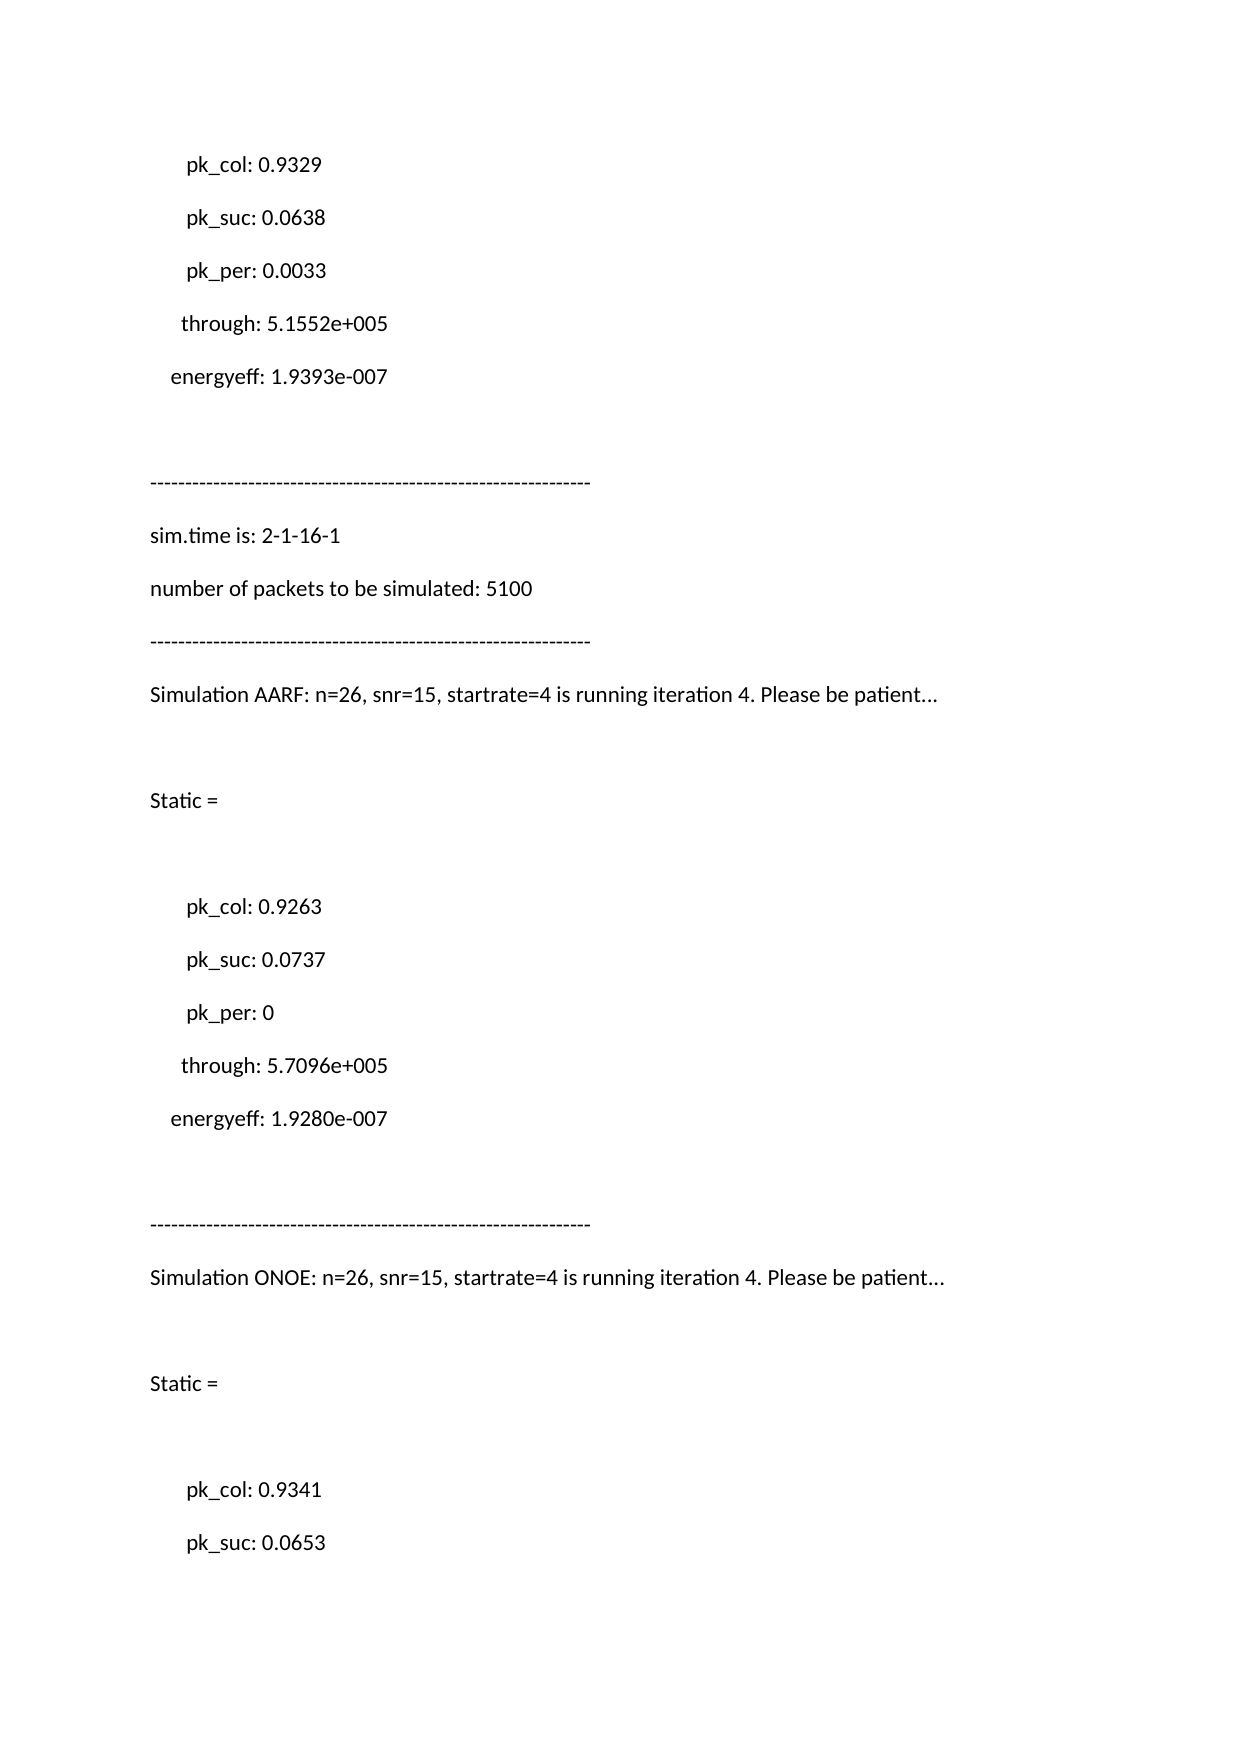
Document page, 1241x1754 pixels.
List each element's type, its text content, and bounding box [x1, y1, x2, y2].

text Simulation ONOE: n=26, snr=15, startrate=4 is running iteration 4. Please be patient... [150, 1263, 1090, 1291]
text --------------------------------------------------------------- [150, 468, 1090, 496]
text pk_suc: 0.0737 [150, 945, 1090, 973]
text pk_col: 0.9263 [150, 892, 1090, 920]
text pk_per: 0 [150, 998, 1090, 1026]
text through: 5.7096e+005 [150, 1051, 1090, 1079]
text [150, 1210, 1090, 1238]
text number of packets to be simulated: 5100 [150, 574, 1090, 602]
text --------------------------------------------------------------- [150, 627, 1090, 655]
text pk_per: 0.0033 [150, 256, 1090, 284]
text Static = [150, 1369, 1090, 1397]
text pk_suc: 0.0638 [150, 203, 1090, 231]
text through: 5.1552e+005 [150, 309, 1090, 337]
text energyeff: 1.9280e-007 [150, 1104, 1090, 1132]
text energyeff: 1.9393e-007 [150, 362, 1090, 390]
text pk_col: 0.9329 [150, 150, 1090, 178]
text pk_col: 0.9341 [150, 1476, 1090, 1503]
text Simulation AARF: n=26, snr=15, startrate=4 is running iteration 4. Please be patient... [150, 680, 1090, 708]
text sim.time is: 2-1-16-1 [150, 521, 1090, 549]
text pk_suc: 0.0653 [150, 1528, 1090, 1557]
text Static = [150, 786, 1090, 814]
